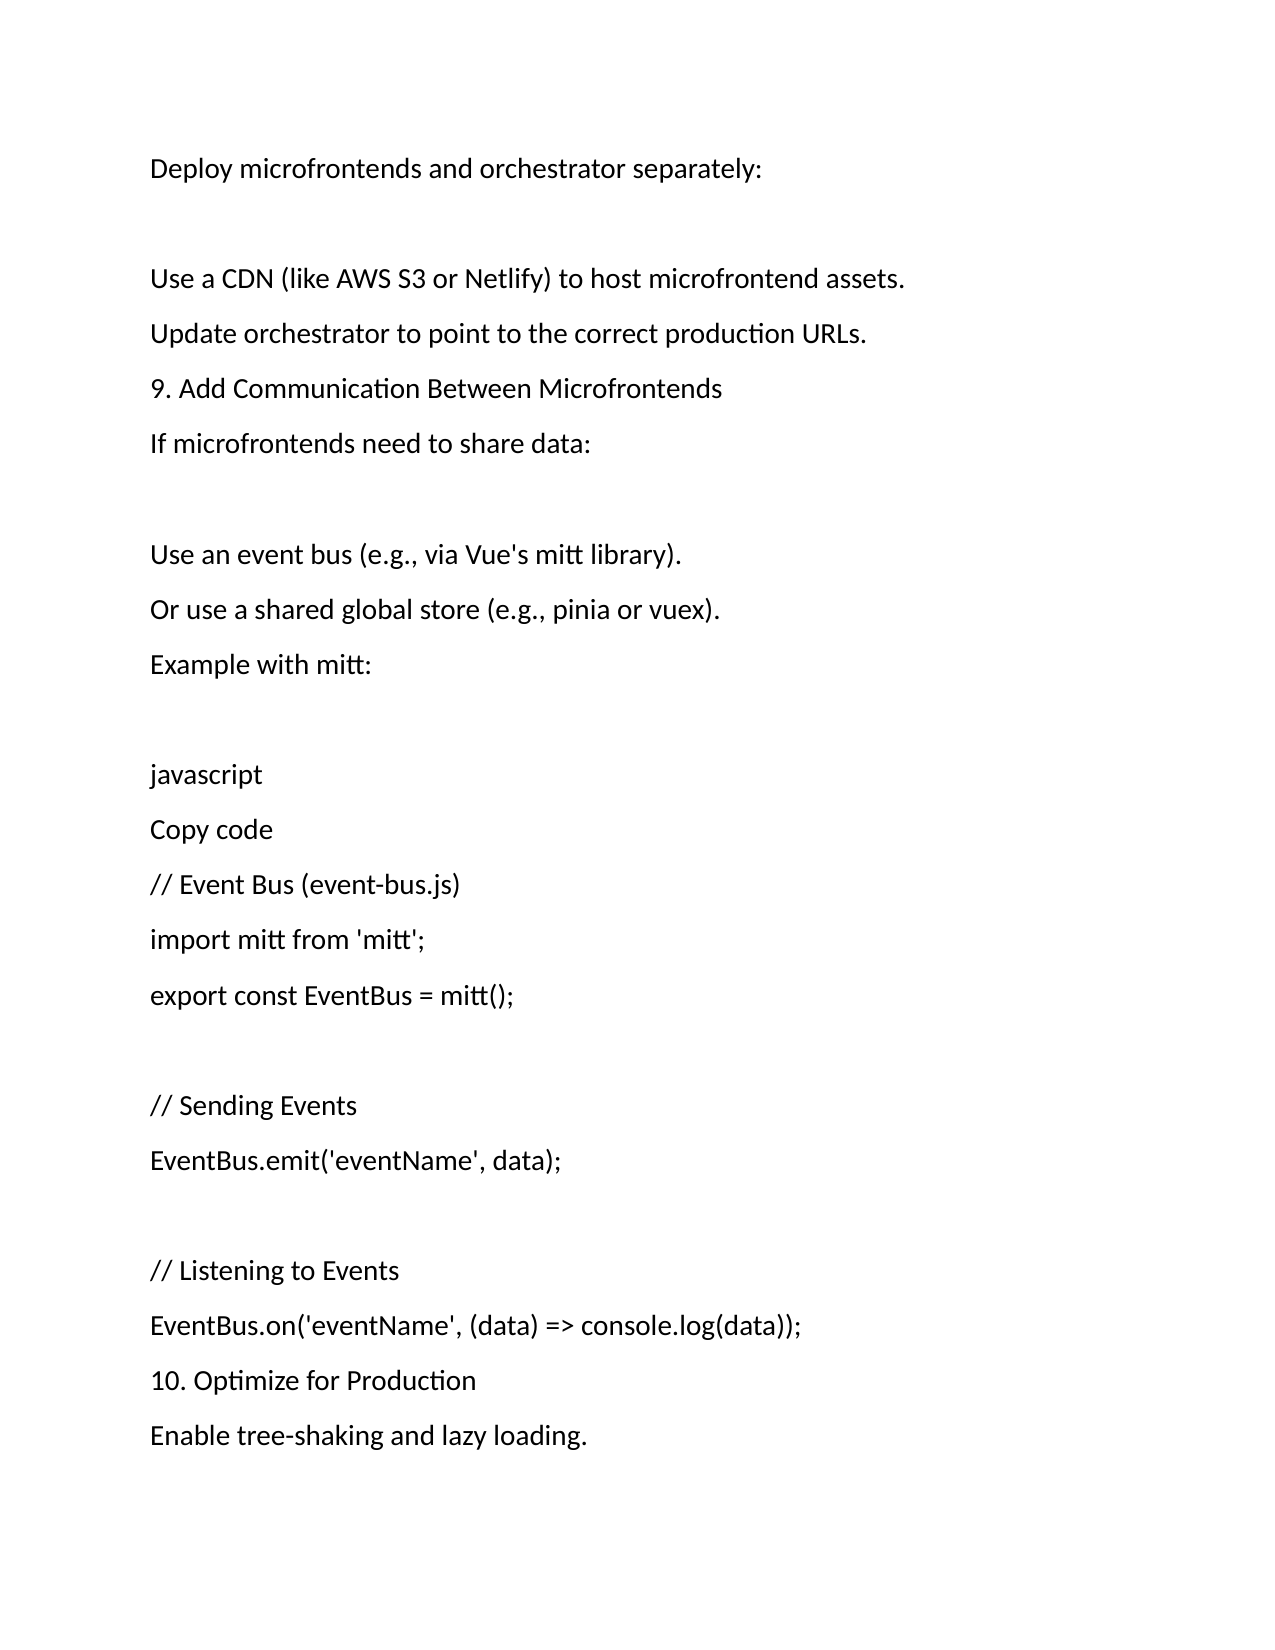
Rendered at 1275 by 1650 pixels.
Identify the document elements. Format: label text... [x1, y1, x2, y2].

text // Listening to Events [150, 1252, 1125, 1288]
text Use an event bus (e.g., via Vue's mitt library). [150, 536, 1125, 571]
text 9. Add Communication Between Microfrontends [150, 370, 1125, 406]
text Example with mitt: [150, 646, 1125, 682]
text // Sending Events [150, 1087, 1125, 1122]
text Update orchestrator to point to the correct production URLs. [150, 315, 1125, 351]
text Copy code [150, 811, 1125, 847]
text EventBus.emit('eventName', data); [150, 1142, 1125, 1177]
text EventBus.on('eventName', (data) => console.log(data)); [150, 1307, 1125, 1343]
text Deploy microfrontends and orchestrator separately: [150, 150, 1125, 186]
text javascript [150, 756, 1125, 792]
text // Event Bus (event-bus.js) [150, 866, 1125, 902]
text Use a CDN (like AWS S3 or Netlify) to host microfrontend assets. [150, 260, 1125, 296]
text Enable tree-shaking and lazy loading. [150, 1417, 1125, 1453]
text Or use a shared global store (e.g., pinia or vuex). [150, 591, 1125, 626]
text If microfrontends need to share data: [150, 426, 1125, 461]
text 10. Optimize for Production [150, 1362, 1125, 1398]
text export const EventBus = mitt(); [150, 977, 1125, 1012]
text import mitt from 'mitt'; [150, 921, 1125, 957]
